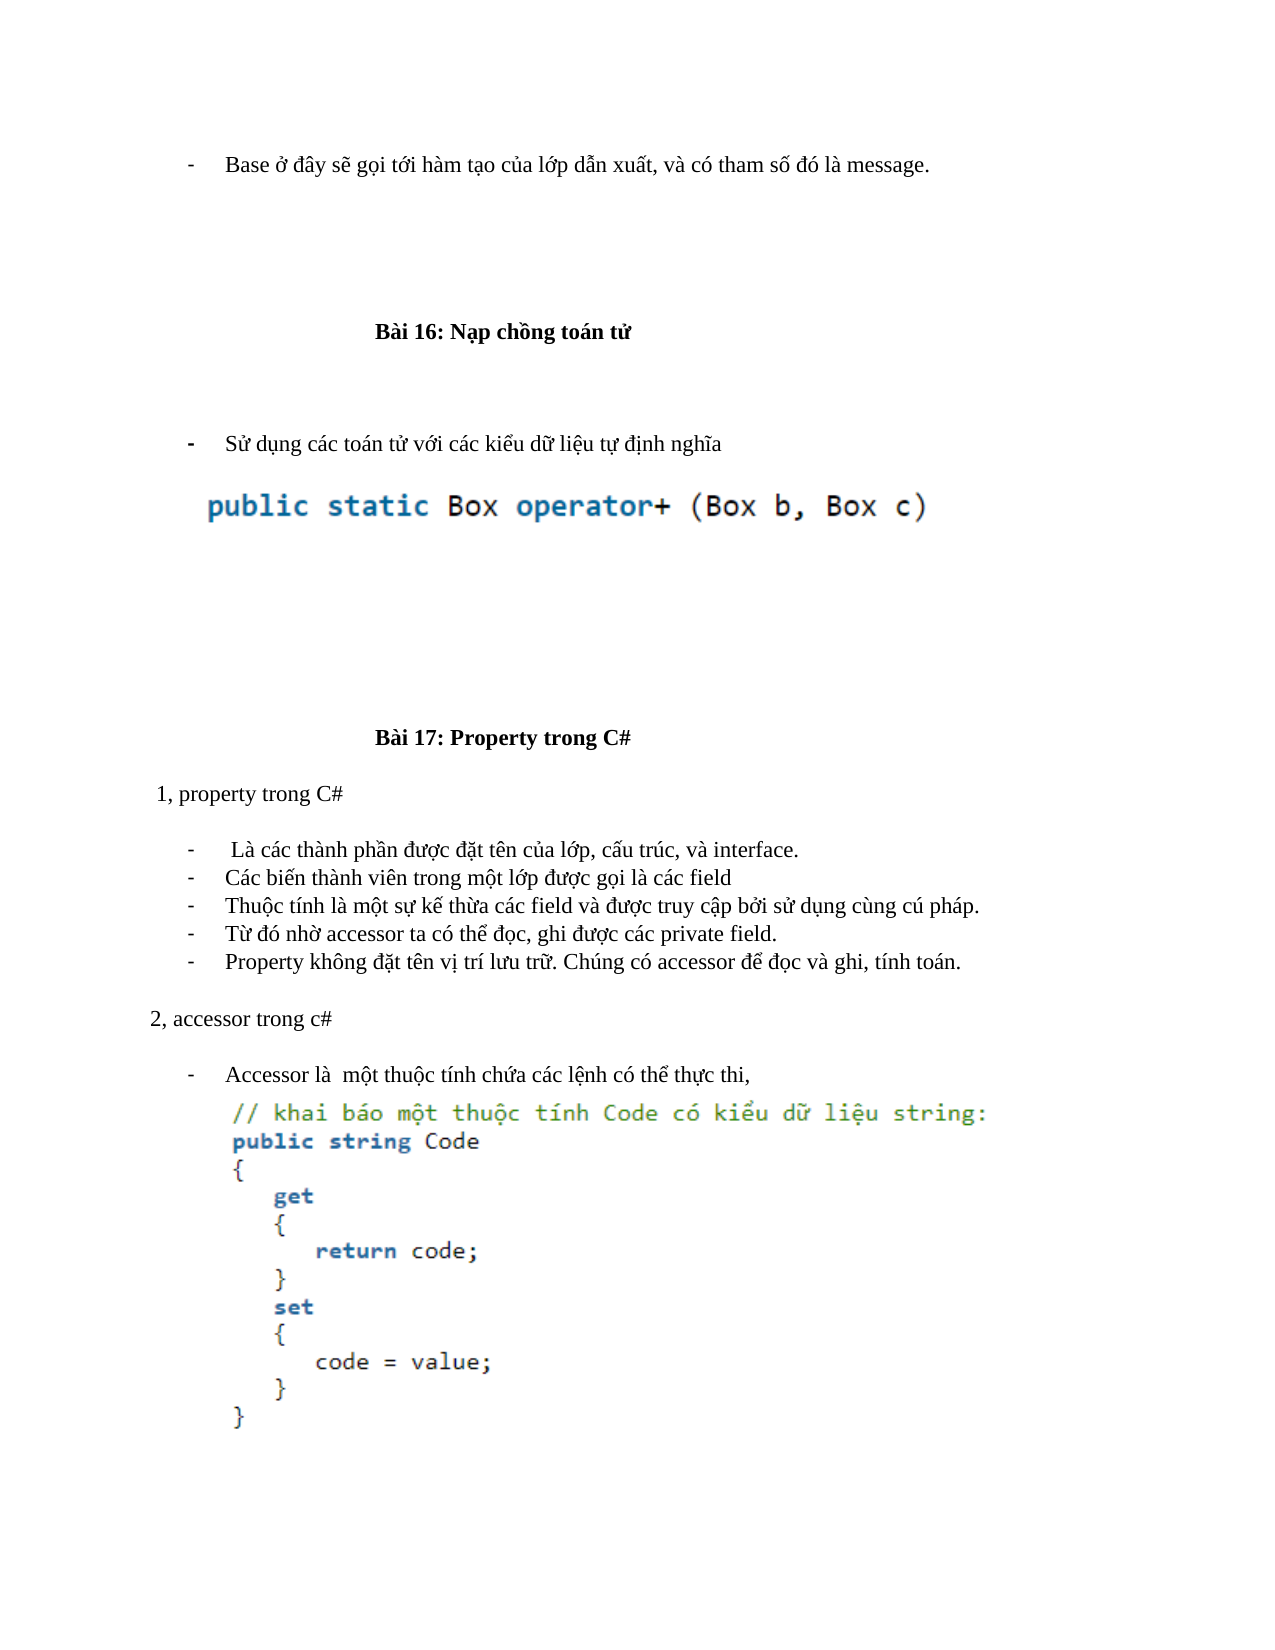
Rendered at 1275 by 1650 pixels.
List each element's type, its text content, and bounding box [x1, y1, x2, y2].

text 1, property trong C# [150, 780, 1125, 806]
text Bài 17: Property trong C# [150, 724, 1125, 751]
list Property không đặt tên vị trí lưu trữ. Chúng có accessor để đọc và ghi, tính toán. [187, 947, 1125, 976]
list Thuộc tính là một sự kế thừa các field và được truy cập bởi sử dụng cùng cú pháp. [187, 891, 1125, 919]
picture [187, 486, 1027, 529]
list Sử dụng các toán tử với các kiểu dữ liệu tự định nghĩa [187, 429, 1125, 457]
text Bài 16: Nạp chồng toán tử [375, 318, 1125, 344]
list Là các thành phần được đặt tên của lớp, cấu trúc, và interface. [187, 835, 1125, 863]
list Base ở đây sẽ gọi tới hàm tạo của lớp dẫn xuất, và có tham số đó là message. [187, 150, 1125, 178]
list Các biến thành viên trong một lớp được gọi là các field [187, 863, 1125, 891]
picture [225, 1088, 1125, 1432]
list Từ đó nhờ accessor ta có thể đọc, ghi được các private field. [187, 919, 1125, 947]
text 2, accessor trong c# [150, 1005, 1125, 1031]
